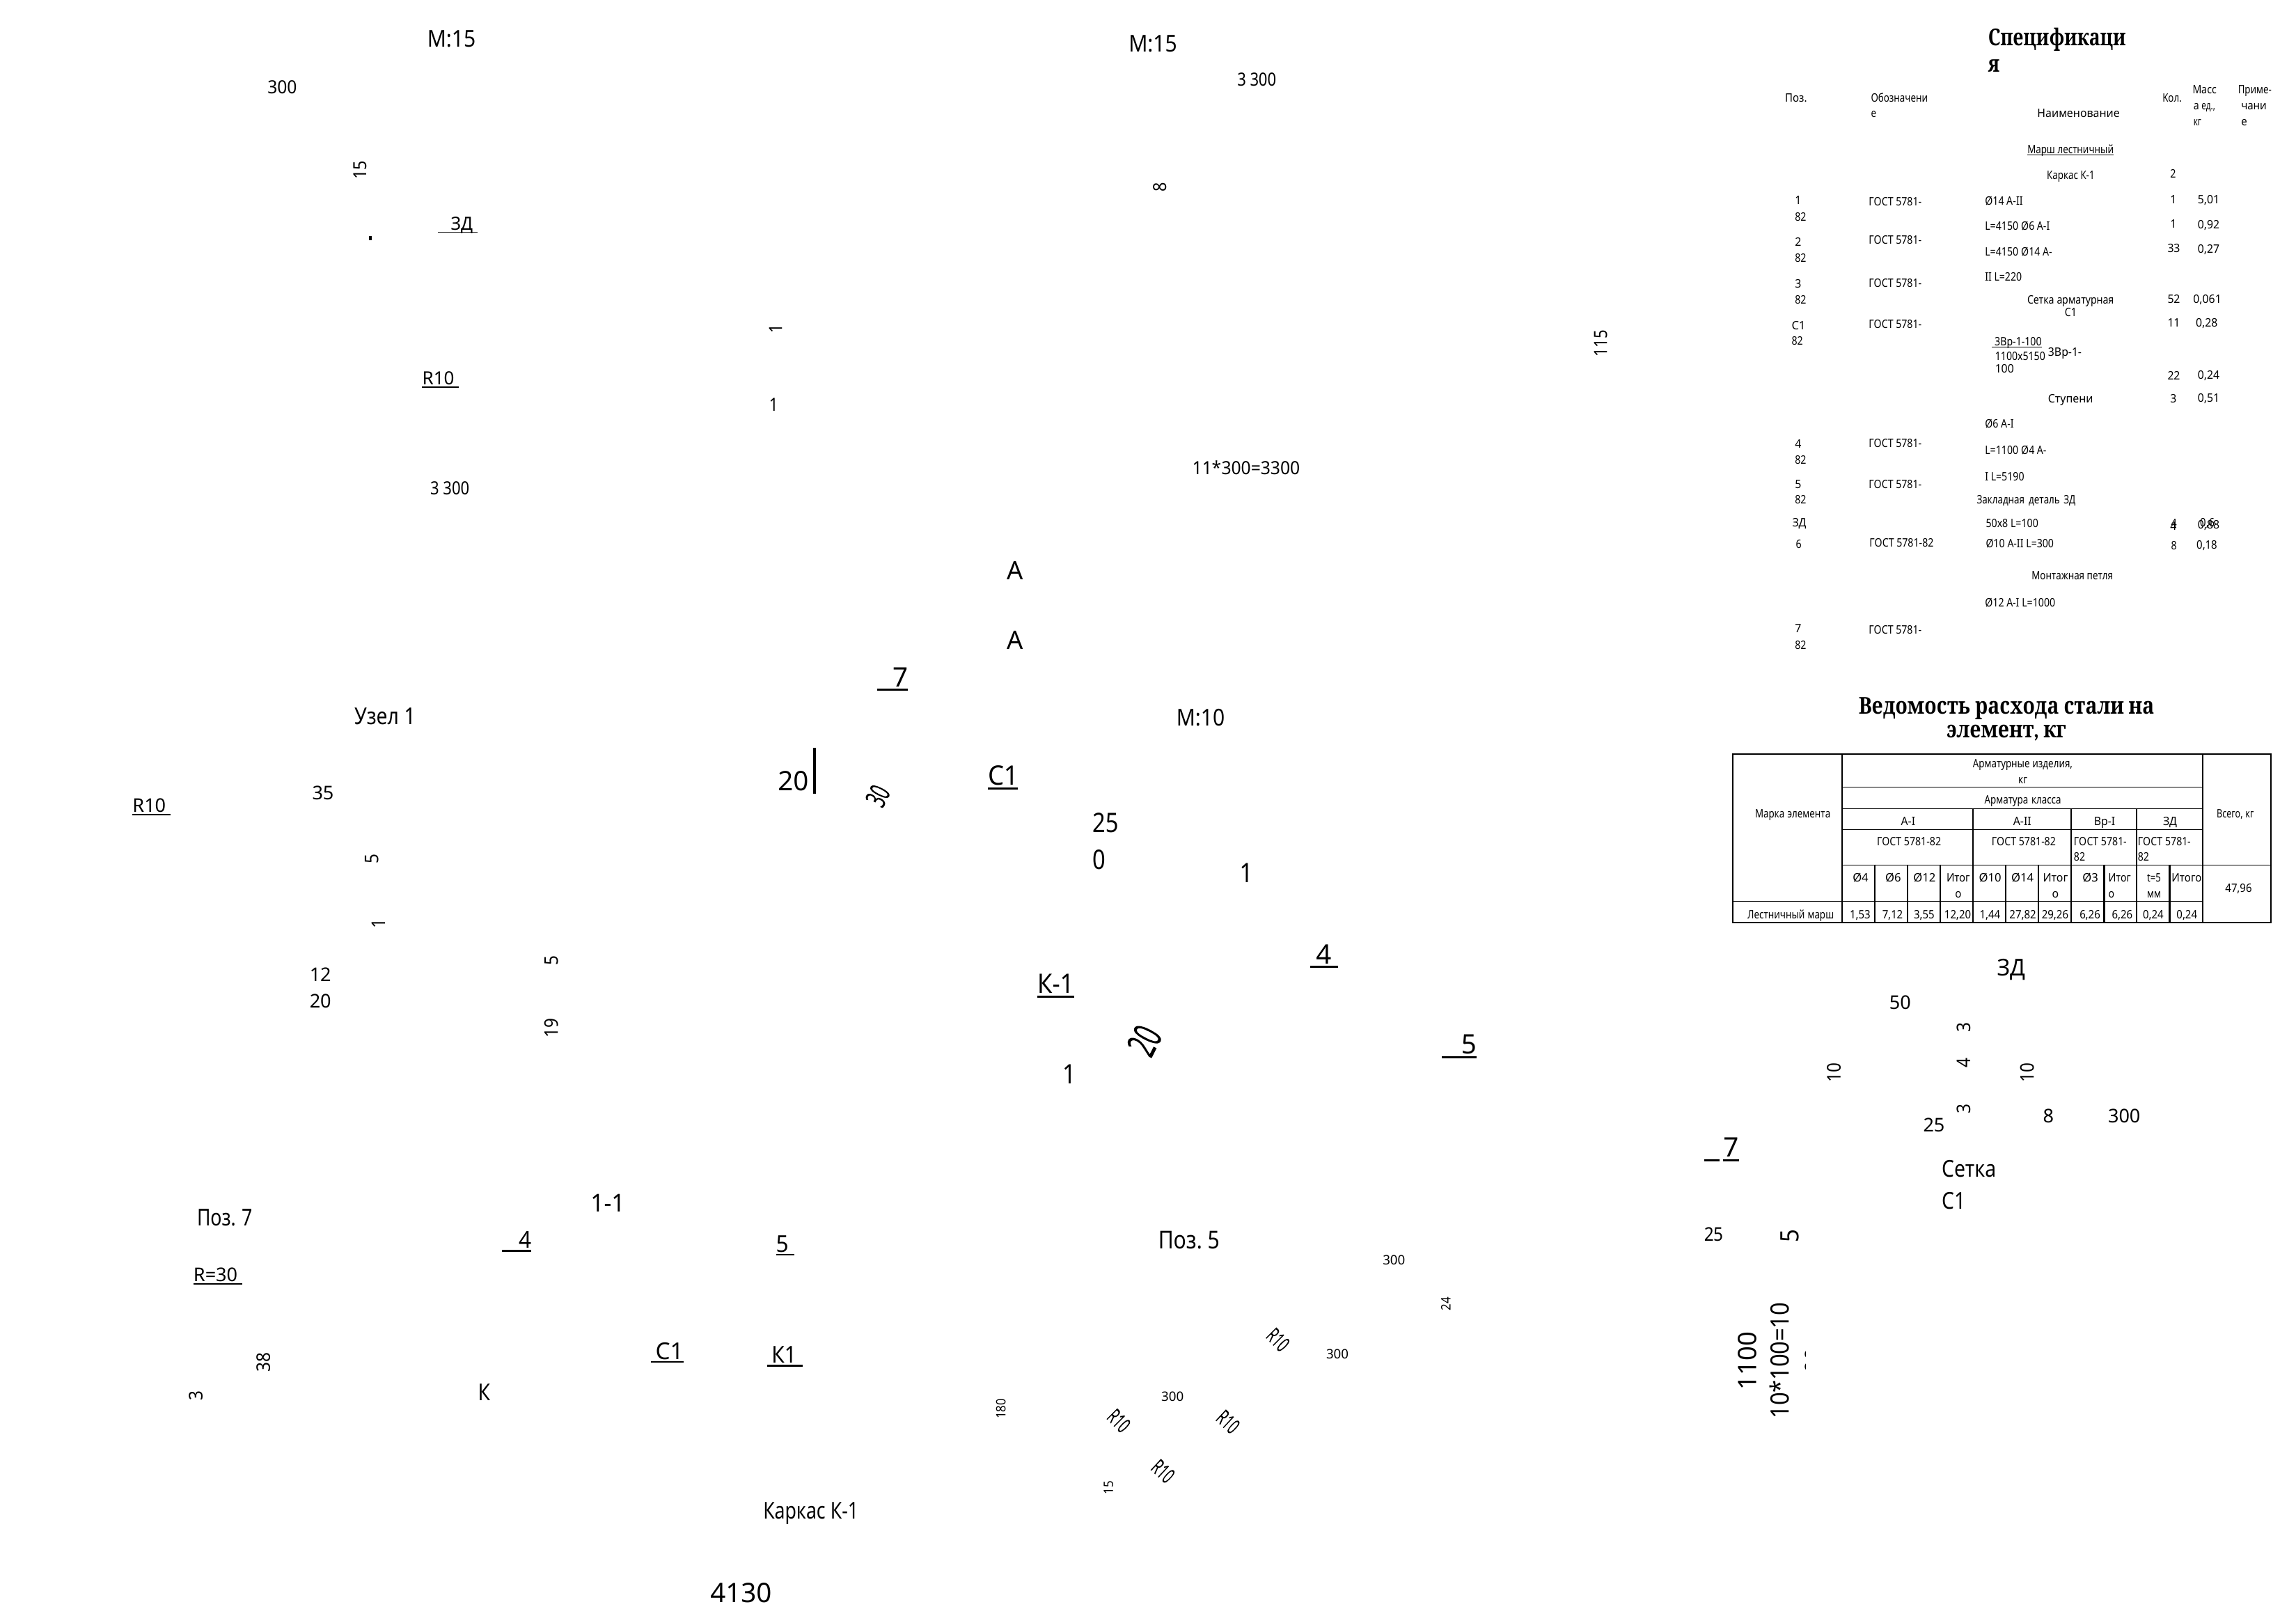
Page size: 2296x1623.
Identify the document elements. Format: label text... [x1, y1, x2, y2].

text 20 [306, 988, 334, 1014]
text 300 [1250, 1250, 1405, 1269]
text 22 0,24 [2167, 366, 2288, 383]
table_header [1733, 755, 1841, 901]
subtitle 1 [1239, 854, 1479, 890]
text 11*300=3300 [475, 455, 1300, 480]
text R=30 [194, 1262, 254, 1287]
text 33 0,27 [2167, 240, 2288, 256]
text 11 0,28 [2167, 314, 2288, 330]
text Узел 1 [354, 700, 416, 731]
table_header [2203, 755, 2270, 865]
text 2 ГОСТ 5781-82 [1795, 232, 1931, 267]
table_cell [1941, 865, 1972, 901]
text Обозначение [1871, 89, 1930, 120]
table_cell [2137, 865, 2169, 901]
text 5 ГОСТ 5781-82 [1795, 476, 1931, 508]
subtitle 20 С1 [778, 757, 1021, 798]
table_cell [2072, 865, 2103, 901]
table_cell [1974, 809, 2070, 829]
subtitle Поз. 5 [1024, 1222, 1219, 1256]
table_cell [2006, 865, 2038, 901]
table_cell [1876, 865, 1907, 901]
text Kол. [2162, 89, 2182, 105]
text 3Вр-1-100 1100х5150 3Вр-1-100 [1992, 336, 2091, 376]
text 4 [1163, 935, 1479, 972]
text Ступени [2022, 391, 2118, 407]
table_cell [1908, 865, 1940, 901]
text Монтажная петля Ø12 A-I L=1000 [1985, 567, 2118, 611]
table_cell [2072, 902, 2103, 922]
text R10 [132, 792, 171, 817]
text 7 ГОСТ 5781-82 [1795, 620, 1931, 653]
text 1-1 [412, 1185, 803, 1218]
text 8 300 [2043, 1103, 2288, 1129]
text 12 [306, 961, 334, 987]
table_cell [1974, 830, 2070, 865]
subtitle 1 [1024, 1055, 1076, 1092]
text 300 [1326, 1344, 1349, 1362]
subtitle Ведомость расхода стали на элемент, кг [1813, 694, 2199, 742]
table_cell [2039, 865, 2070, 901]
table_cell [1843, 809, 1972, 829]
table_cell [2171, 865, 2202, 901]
text К-1 [1037, 964, 1076, 1001]
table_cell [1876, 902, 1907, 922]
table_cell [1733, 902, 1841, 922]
text Поз. [1572, 89, 1807, 105]
text Cетка арматурная С1 [2023, 294, 2118, 319]
text 2 [2170, 166, 2288, 181]
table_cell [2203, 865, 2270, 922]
subtitle 3 300 [430, 475, 473, 500]
text 300 [422, 1387, 1923, 1405]
text 7 25 [1704, 1108, 1873, 1247]
text М:10 [1176, 701, 1479, 733]
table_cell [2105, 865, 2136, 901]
subtitle 4130 [346, 1574, 1135, 1610]
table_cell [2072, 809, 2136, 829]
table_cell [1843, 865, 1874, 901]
text 50 [1889, 989, 2288, 1014]
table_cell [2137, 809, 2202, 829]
subtitle ЗД [1813, 951, 2209, 983]
text Наименование [2037, 105, 2130, 120]
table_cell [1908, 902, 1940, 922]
text М:15 [300, 22, 475, 54]
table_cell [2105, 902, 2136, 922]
text 4 0,88 [2170, 517, 2288, 533]
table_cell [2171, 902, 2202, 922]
subtitle ЗД [56, 210, 473, 235]
text К1 [767, 1338, 808, 1370]
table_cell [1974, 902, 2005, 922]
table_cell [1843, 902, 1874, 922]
subtitle Поз. 7 [197, 1200, 254, 1232]
subtitle 35 [309, 779, 336, 805]
text 250 [1092, 803, 1129, 877]
subtitle 3 300 [1237, 66, 1277, 91]
text М:15 [919, 27, 1177, 58]
text Масса ед., кг [2192, 81, 2222, 129]
subtitle 7 [475, 658, 1310, 694]
text R10 [422, 366, 473, 390]
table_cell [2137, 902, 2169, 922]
text 1 5,01 [2170, 191, 2288, 207]
text 300 [56, 75, 297, 99]
text С1 ГОСТ 5781-82 [1791, 316, 1931, 350]
text А А [1007, 553, 1557, 657]
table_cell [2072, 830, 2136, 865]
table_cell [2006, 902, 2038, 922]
text 4 ГОСТ 5781-82 [1795, 434, 1931, 468]
text 3 ГОСТ 5781-82 [1795, 275, 1931, 308]
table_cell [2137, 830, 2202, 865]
text 25 [1923, 1111, 2023, 1137]
text 1 ГОСТ 5781-82 [1795, 192, 1931, 225]
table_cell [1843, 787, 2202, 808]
text 1 0,92 [2170, 215, 2288, 232]
text Приме- чание [2238, 81, 2272, 129]
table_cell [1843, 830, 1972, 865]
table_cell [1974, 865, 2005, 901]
text Каркас К-1 [763, 1494, 2288, 1526]
text 52 0,061 [2167, 290, 2288, 306]
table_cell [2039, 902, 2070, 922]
text Ø6 A-I L=1100 Ø4 A-I L=5190 [1985, 415, 2047, 484]
text 3 0,51 [2170, 390, 2288, 407]
text Ø14 A-II L=4150 Ø6 A-I L=4150 Ø14 A-II L=220 [1985, 193, 2055, 284]
text 4 5 [490, 1223, 803, 1259]
text Марш лестничный Каркас К-1 [2023, 141, 2118, 182]
text С1 [56, 1335, 683, 1366]
text 1 [769, 391, 1557, 416]
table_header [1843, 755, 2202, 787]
subtitle 5 [1132, 1026, 1477, 1062]
text Сетка С1 [1942, 1152, 2023, 1216]
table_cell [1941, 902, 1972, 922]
subtitle Спецификация [1988, 25, 2130, 78]
